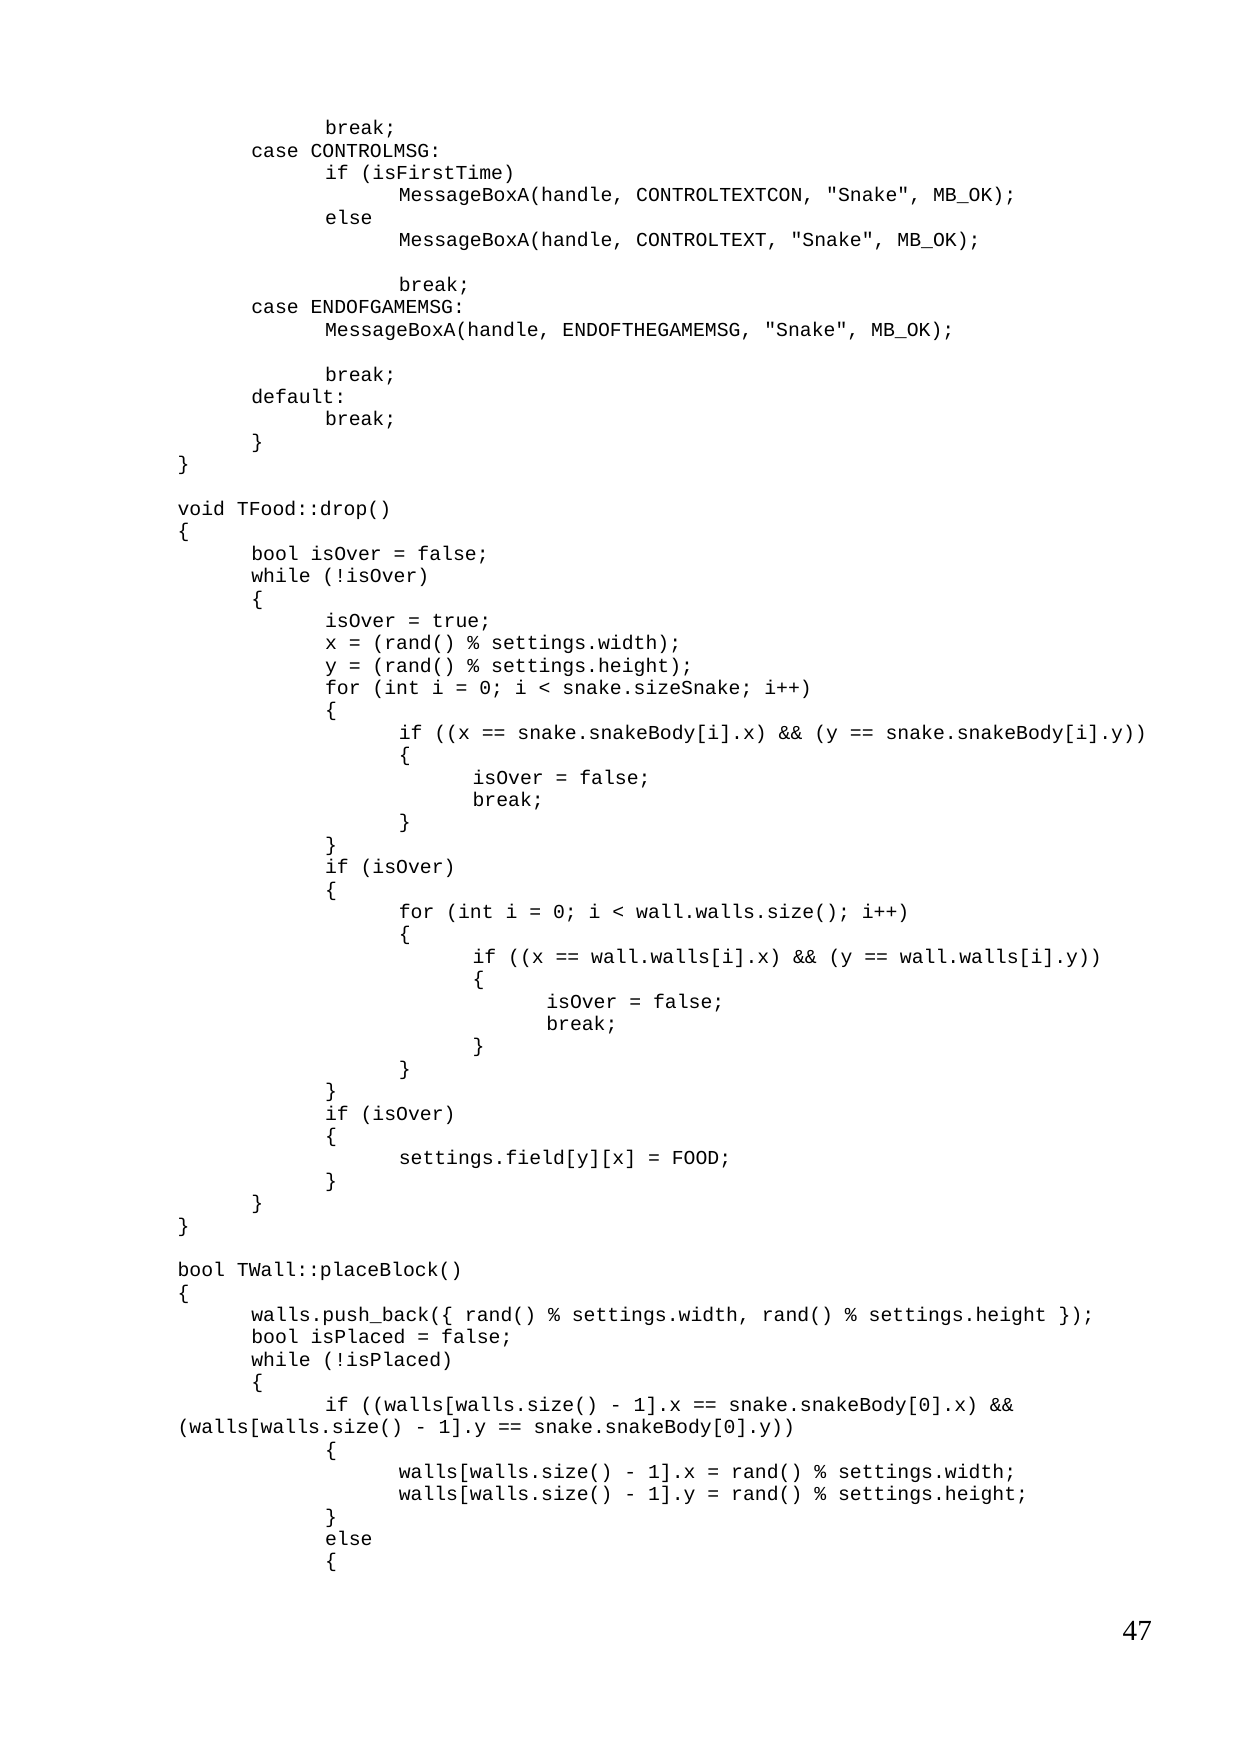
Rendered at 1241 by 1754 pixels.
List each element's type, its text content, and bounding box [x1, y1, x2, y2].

text else [177, 208, 1152, 230]
text break; [177, 409, 1152, 432]
text else [177, 1529, 1152, 1551]
text while (!isOver) [177, 566, 1152, 588]
text break; [177, 364, 1152, 387]
text } [177, 1216, 1152, 1238]
text } [177, 454, 1152, 476]
text walls.push_back({ rand() % settings.width, rand() % settings.height }); [177, 1305, 1152, 1327]
text break; [177, 790, 1152, 812]
text while (!isPlaced) [177, 1350, 1152, 1372]
text isOver = false; [177, 768, 1152, 790]
text { [177, 1126, 1152, 1148]
text default: [177, 387, 1152, 409]
text } [177, 1036, 1152, 1059]
text { [177, 1372, 1152, 1395]
text if (isOver) [177, 1103, 1152, 1126]
text MessageBoxA(handle, CONTROLTEXTCON, "Snake", MB_OK); [177, 185, 1152, 208]
text MessageBoxA(handle, ENDOFTHEGAMEMSG, "Snake", MB_OK); [177, 320, 1152, 342]
text for (int i = 0; i < wall.walls.size(); i++) [177, 902, 1152, 924]
text } [177, 812, 1152, 835]
text } [177, 1081, 1152, 1103]
text if (isOver) [177, 857, 1152, 879]
text { [177, 1439, 1152, 1462]
text if (isFirstTime) [177, 163, 1152, 185]
text walls[walls.size() - 1].x = rand() % settings.width; [177, 1462, 1152, 1484]
text { [177, 700, 1152, 723]
text isOver = false; [177, 992, 1152, 1014]
text } [177, 835, 1152, 857]
text { [177, 924, 1152, 947]
text bool TWall::placeBlock() [177, 1260, 1152, 1283]
text MessageBoxA(handle, CONTROLTEXT, "Snake", MB_OK); [177, 230, 1152, 252]
text settings.field[y][x] = FOOD; [177, 1148, 1152, 1171]
text } [177, 1059, 1152, 1081]
text { [177, 588, 1152, 611]
text isOver = true; [177, 611, 1152, 633]
text break; [177, 118, 1152, 141]
text x = (rand() % settings.width); [177, 633, 1152, 656]
text y = (rand() % settings.height); [177, 656, 1152, 678]
text { [177, 1551, 1152, 1574]
text for (int i = 0; i < snake.sizeSnake; i++) [177, 678, 1152, 700]
text if ((x == snake.snakeBody[i].x) && (y == snake.snakeBody[i].y)) [177, 723, 1152, 745]
text } [177, 432, 1152, 454]
text { [177, 969, 1152, 992]
text break; [177, 275, 1152, 297]
text bool isPlaced = false; [177, 1327, 1152, 1350]
text } [177, 1171, 1152, 1193]
text case CONTROLMSG: [177, 141, 1152, 163]
text bool isOver = false; [177, 544, 1152, 566]
text } [177, 1507, 1152, 1529]
text { [177, 745, 1152, 768]
text break; [177, 1014, 1152, 1036]
text case ENDOFGAMEMSG: [177, 297, 1152, 320]
text if ((x == wall.walls[i].x) && (y == wall.walls[i].y)) [177, 947, 1152, 969]
text if ((walls[walls.size() - 1].x == snake.snakeBody[0].x) && (walls[walls.size() - 1].y == snake.snakeBody[0].y)) [177, 1395, 1152, 1439]
text } [177, 1193, 1152, 1216]
text { [177, 521, 1152, 544]
text void TFood::drop() [177, 499, 1152, 521]
text { [177, 1283, 1152, 1305]
text { [177, 879, 1152, 902]
text walls[walls.size() - 1].y = rand() % settings.height; [177, 1484, 1152, 1507]
